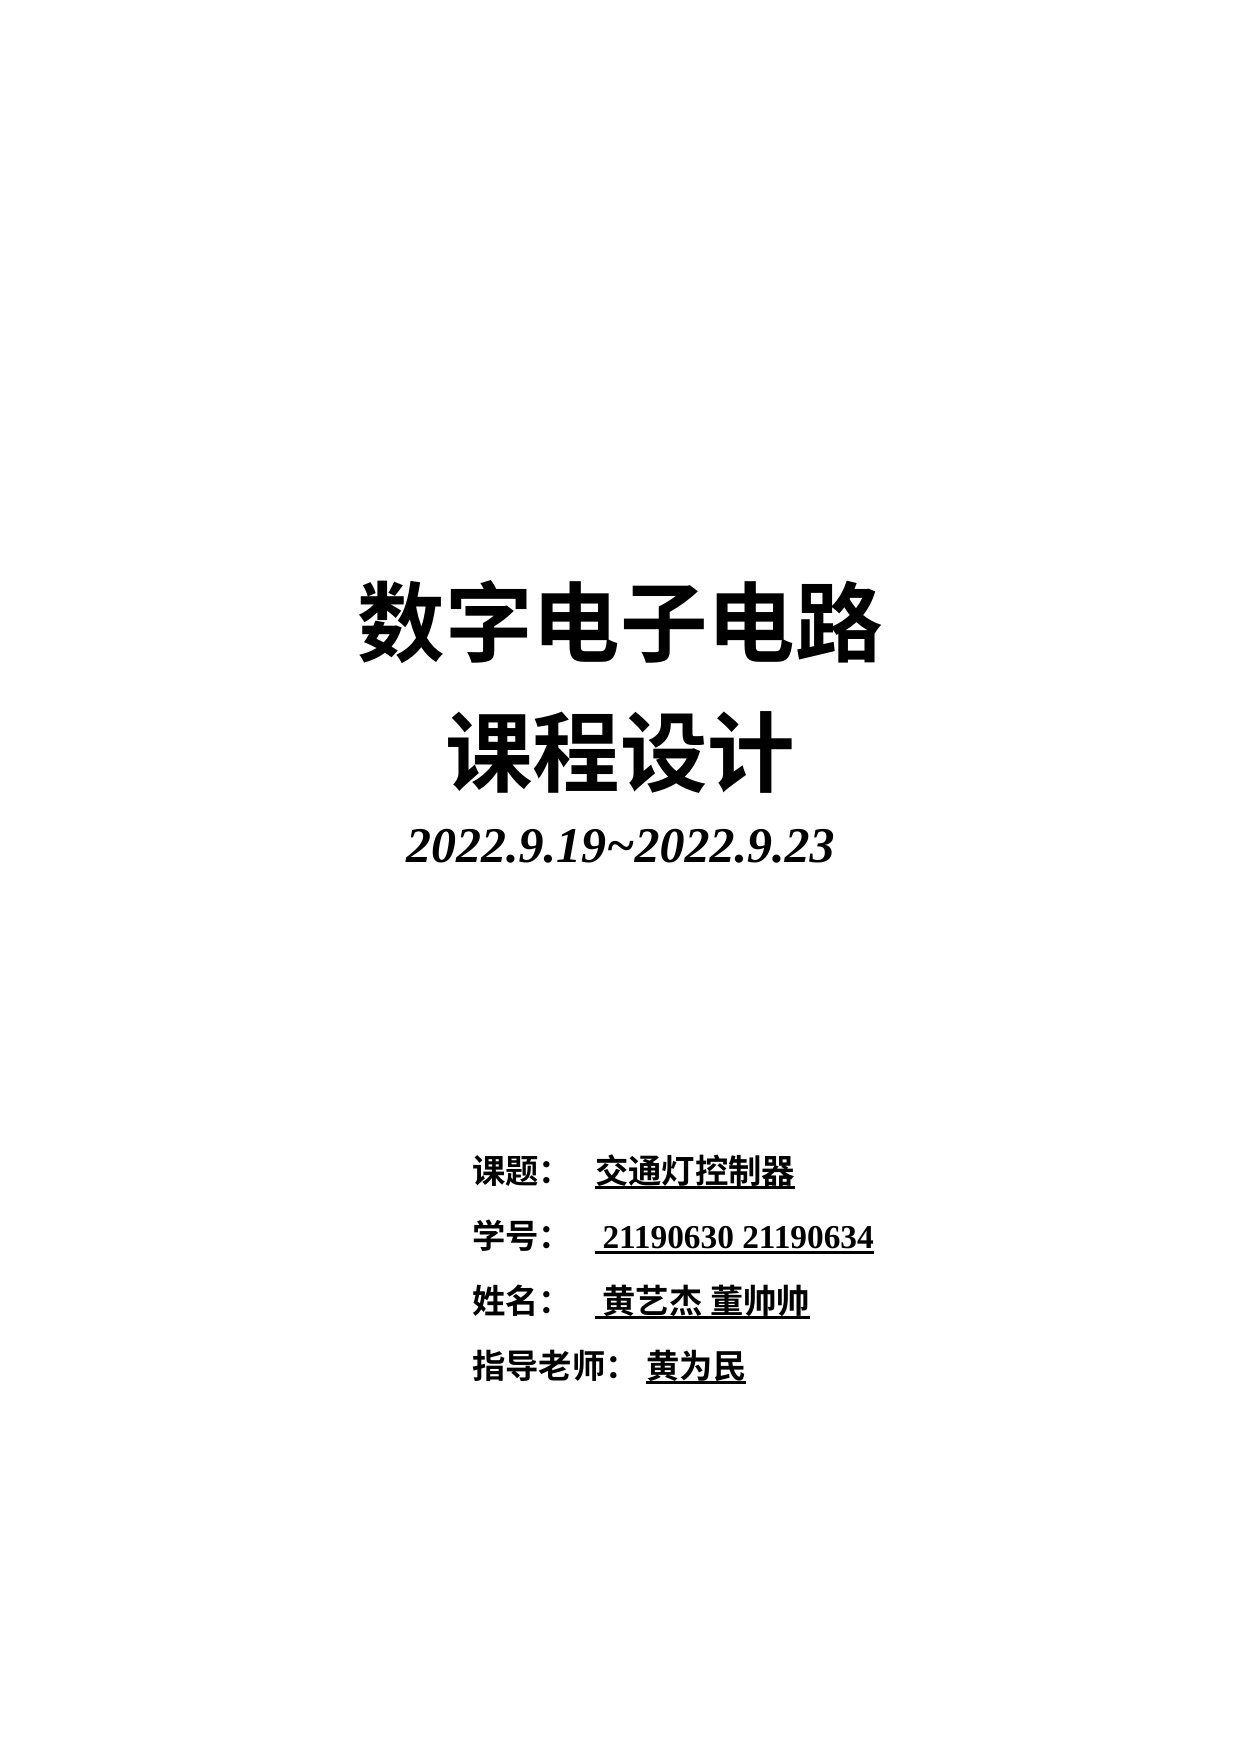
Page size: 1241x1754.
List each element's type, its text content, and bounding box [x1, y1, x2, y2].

text 2022.9.19~2022.9.23 [187, 812, 1053, 877]
text 课程设计 [187, 682, 1053, 812]
text 学号： 21190630 21190634 [187, 1202, 1053, 1267]
text 课题： 交通灯控制器 [187, 1137, 1053, 1202]
text 指导老师： 黄为民 [187, 1332, 1053, 1397]
text 姓名： 黄艺杰 董帅帅 [187, 1267, 1053, 1332]
text 数字电子电路 [187, 552, 1053, 682]
